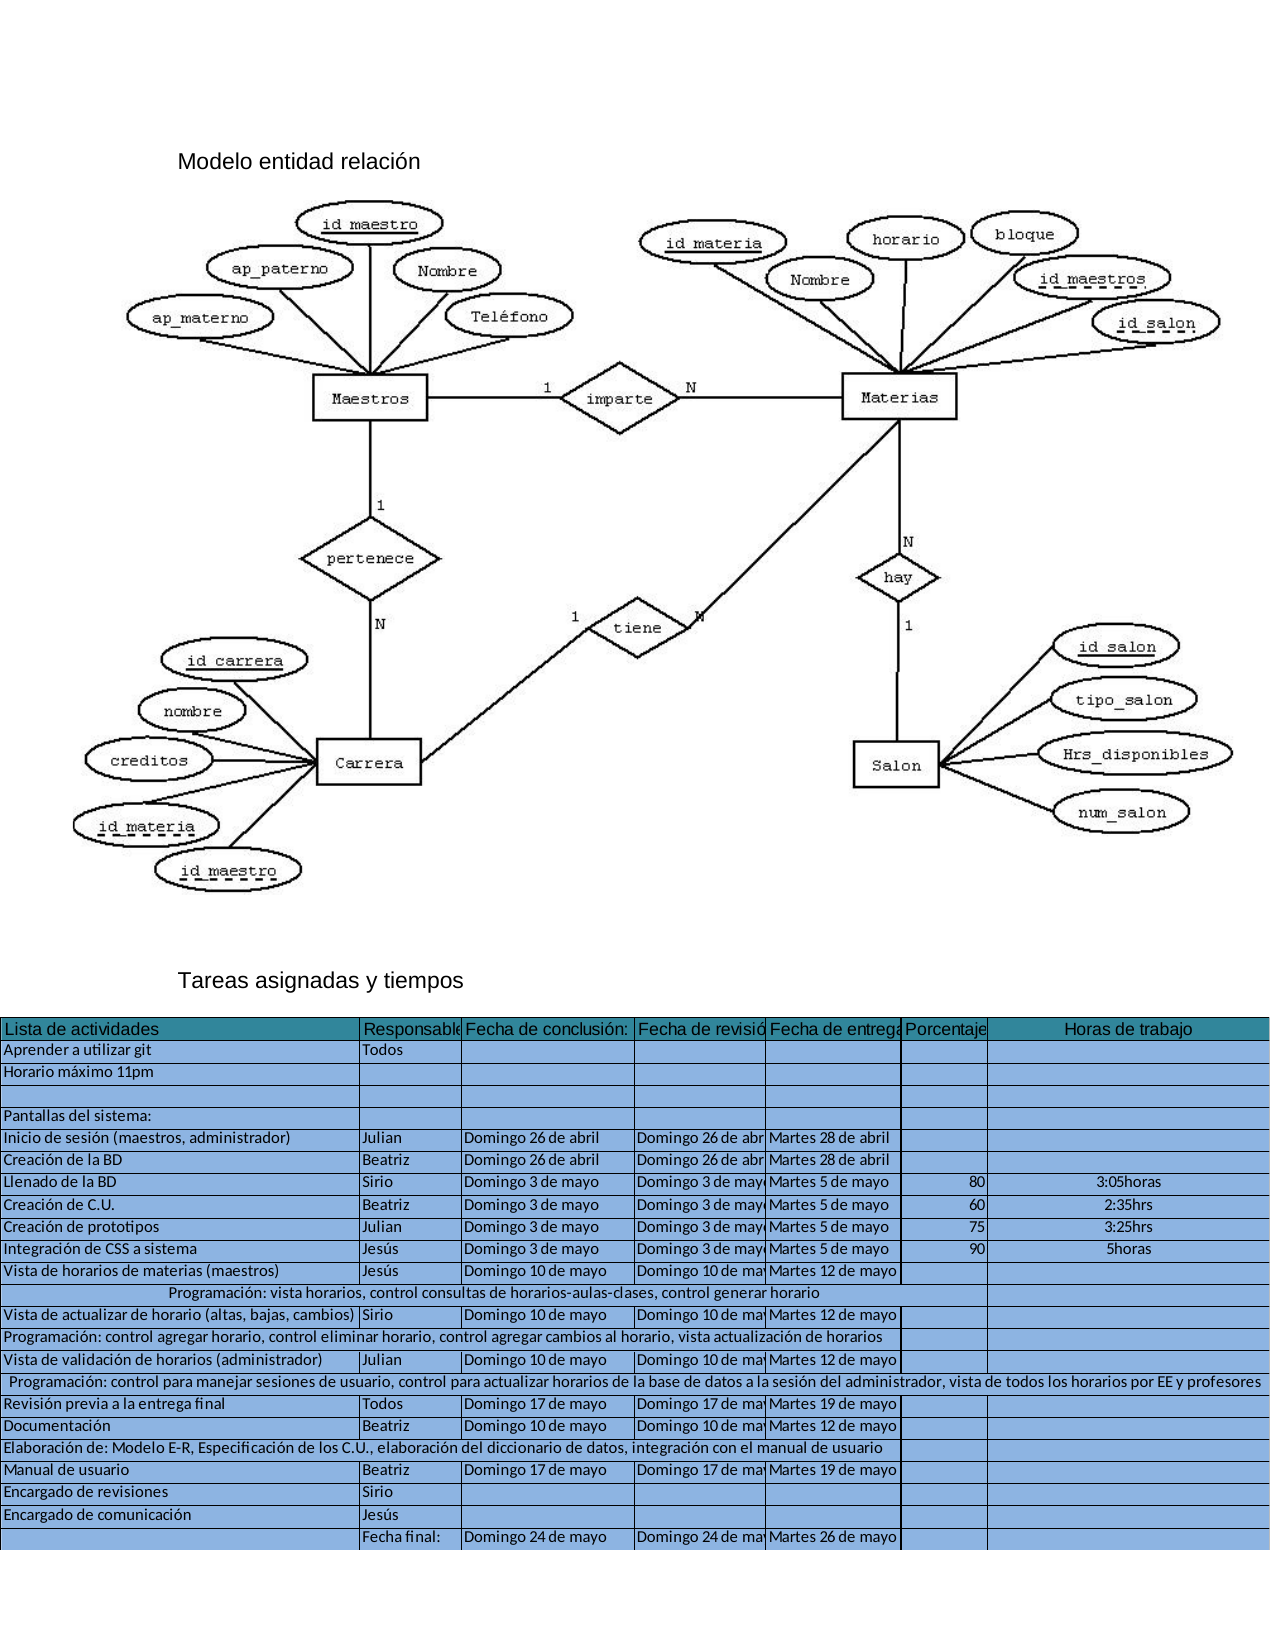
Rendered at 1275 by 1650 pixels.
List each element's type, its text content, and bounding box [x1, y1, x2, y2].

text Modelo entidad relación [177, 148, 1098, 174]
picture [71, 200, 1235, 893]
text Tareas asignadas y tiempos [177, 967, 1098, 993]
